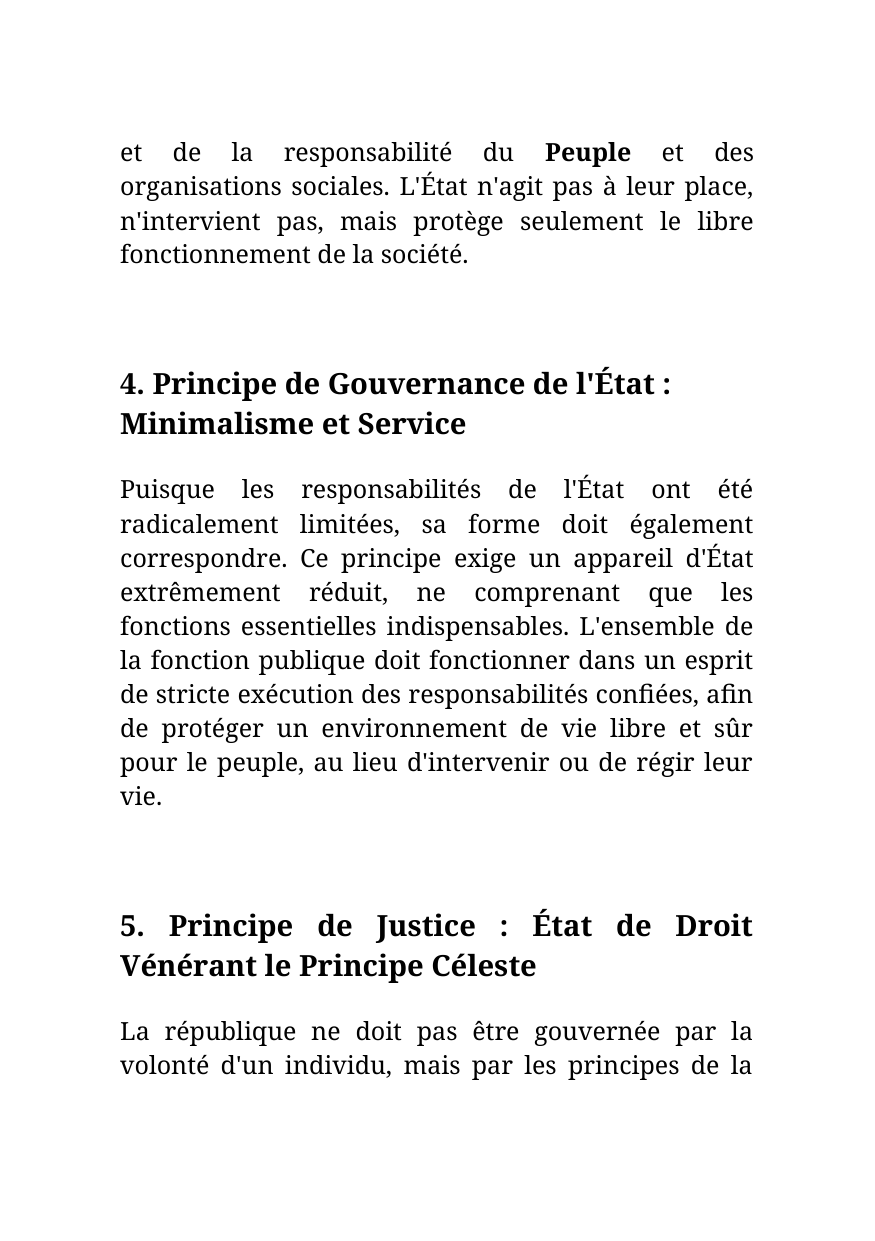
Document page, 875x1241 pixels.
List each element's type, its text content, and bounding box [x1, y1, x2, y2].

text 4. Principe de Gouvernance de l'État : Minimalisme et Service [120, 364, 754, 443]
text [120, 1014, 754, 1082]
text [120, 135, 754, 271]
text 5. Principe de Justice : État de Droit Vénérant le Principe Céleste [120, 905, 754, 984]
text Puisque les responsabilités de l'État ont été radicalement limitées, sa forme doit également correspondre. Ce principe exige un appareil d'État extrêmement réduit, ne comprenant que les fonctions essentielles indispensables. L'ensemble de la fonction publique doit fonctionner dans un esprit de stricte exécution des responsabilités confiées, afin de protéger un environnement de vie libre et sûr pour le peuple, au lieu d'intervenir ou de régir leur vie. [120, 472, 754, 813]
